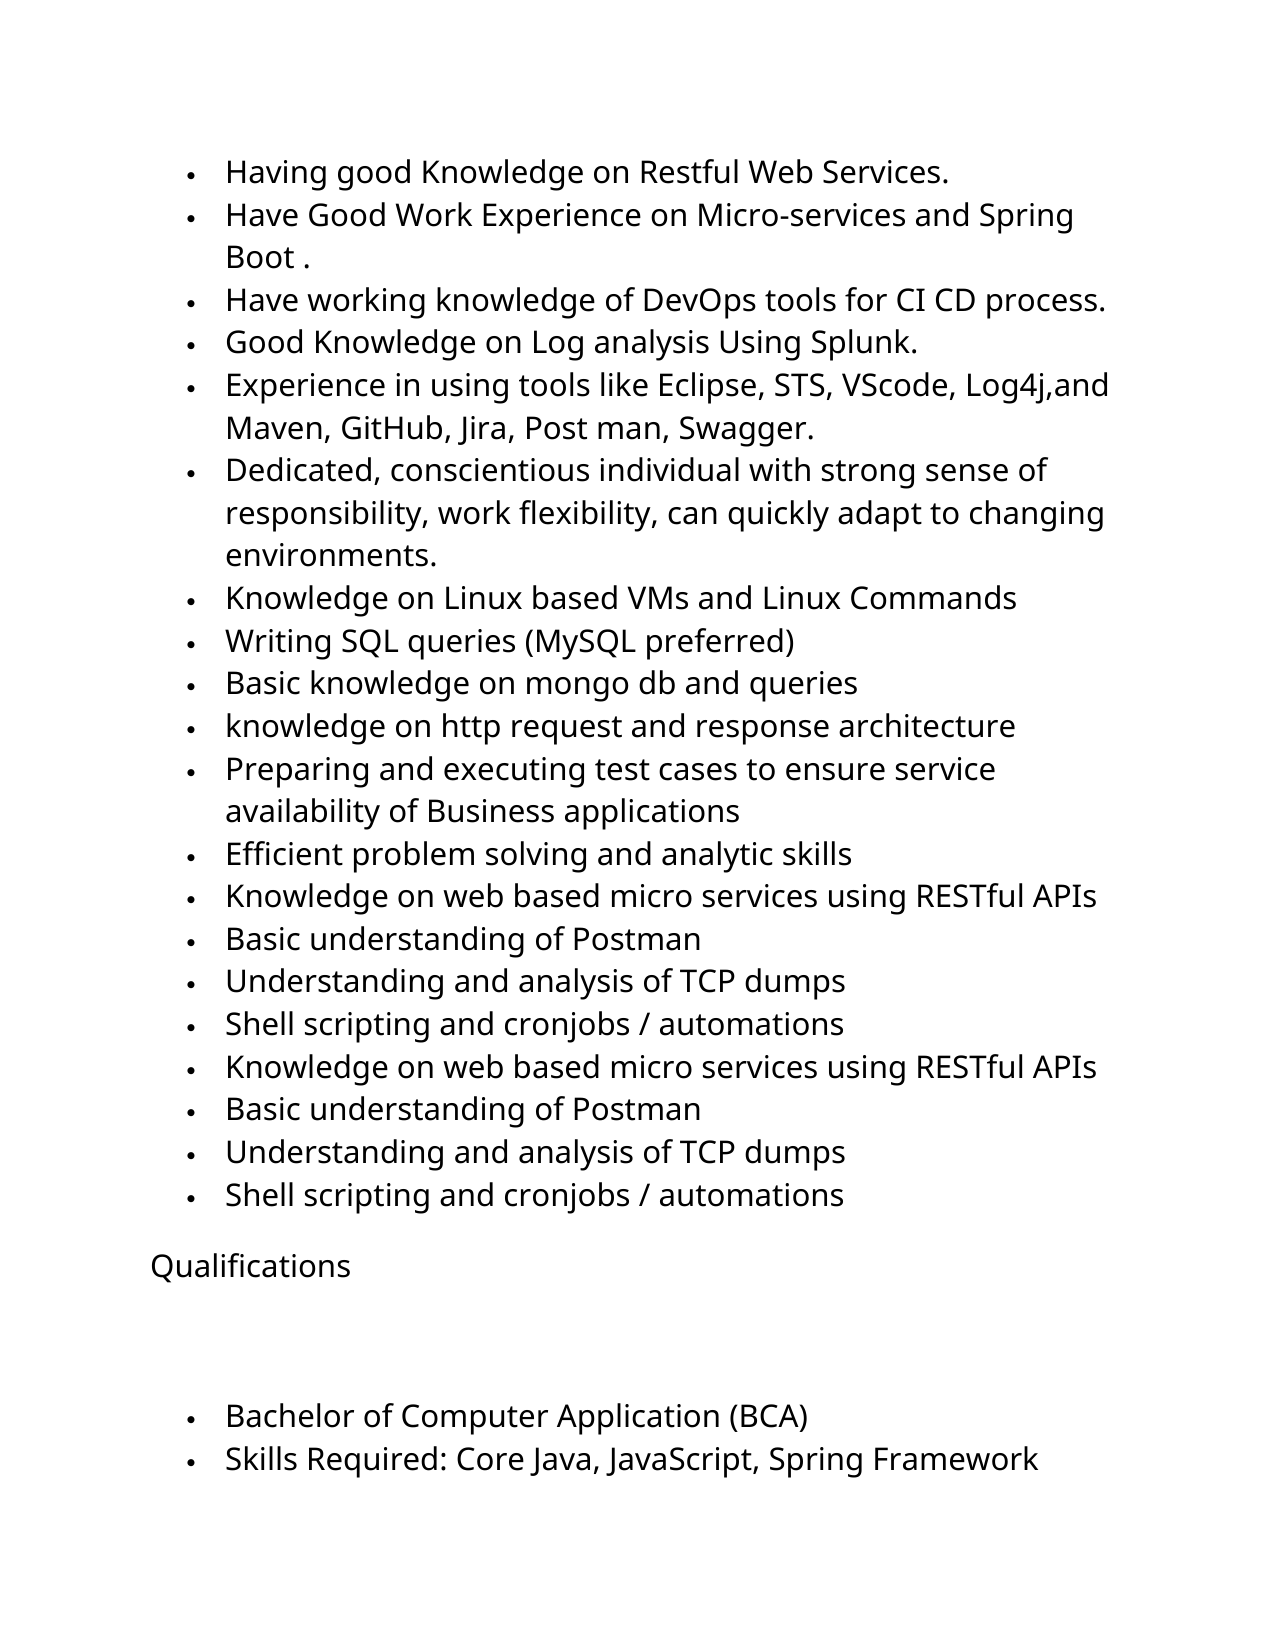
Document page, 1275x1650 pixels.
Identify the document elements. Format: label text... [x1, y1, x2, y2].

list Have working knowledge of DevOps tools for CI CD process. [187, 278, 1125, 320]
list Shell scripting and cronjobs / automations [187, 1172, 1125, 1215]
list Having good Knowledge on Restful Web Services. [187, 150, 1125, 193]
list Shell scripting and cronjobs / automations [187, 1002, 1125, 1045]
list Basic knowledge on mongo db and queries [187, 661, 1125, 704]
list knowledge on http request and response architecture [187, 704, 1125, 746]
list Skills Required: Core Java, JavaScript, Spring Framework [187, 1437, 1125, 1479]
list Knowledge on Linux based VMs and Linux Commands [187, 576, 1125, 619]
list Have Good Work Experience on Micro-services and Spring Boot . [187, 193, 1125, 278]
text Qualifications [150, 1244, 1125, 1287]
list Dedicated, conscientious individual with strong sense of responsibility, work flexibility, can quickly adapt to changing environments. [187, 448, 1125, 576]
list Preparing and executing test cases to ensure service availability of Business applications [187, 746, 1125, 832]
list Basic understanding of Postman [187, 917, 1125, 959]
list Basic understanding of Postman [187, 1087, 1125, 1130]
list Bachelor of Computer Application (BCA) [187, 1394, 1125, 1437]
list Understanding and analysis of TCP dumps [187, 959, 1125, 1002]
list Writing SQL queries (MySQL preferred) [187, 619, 1125, 661]
list Knowledge on web based micro services using RESTful APIs [187, 1045, 1125, 1087]
list Efficient problem solving and analytic skills [187, 832, 1125, 874]
list Good Knowledge on Log analysis Using Splunk. [187, 320, 1125, 363]
list Knowledge on web based micro services using RESTful APIs [187, 874, 1125, 917]
list Experience in using tools like Eclipse, STS, VScode, Log4j,and Maven, GitHub, Jira, Post man, Swagger. [187, 363, 1125, 448]
list Understanding and analysis of TCP dumps [187, 1130, 1125, 1172]
